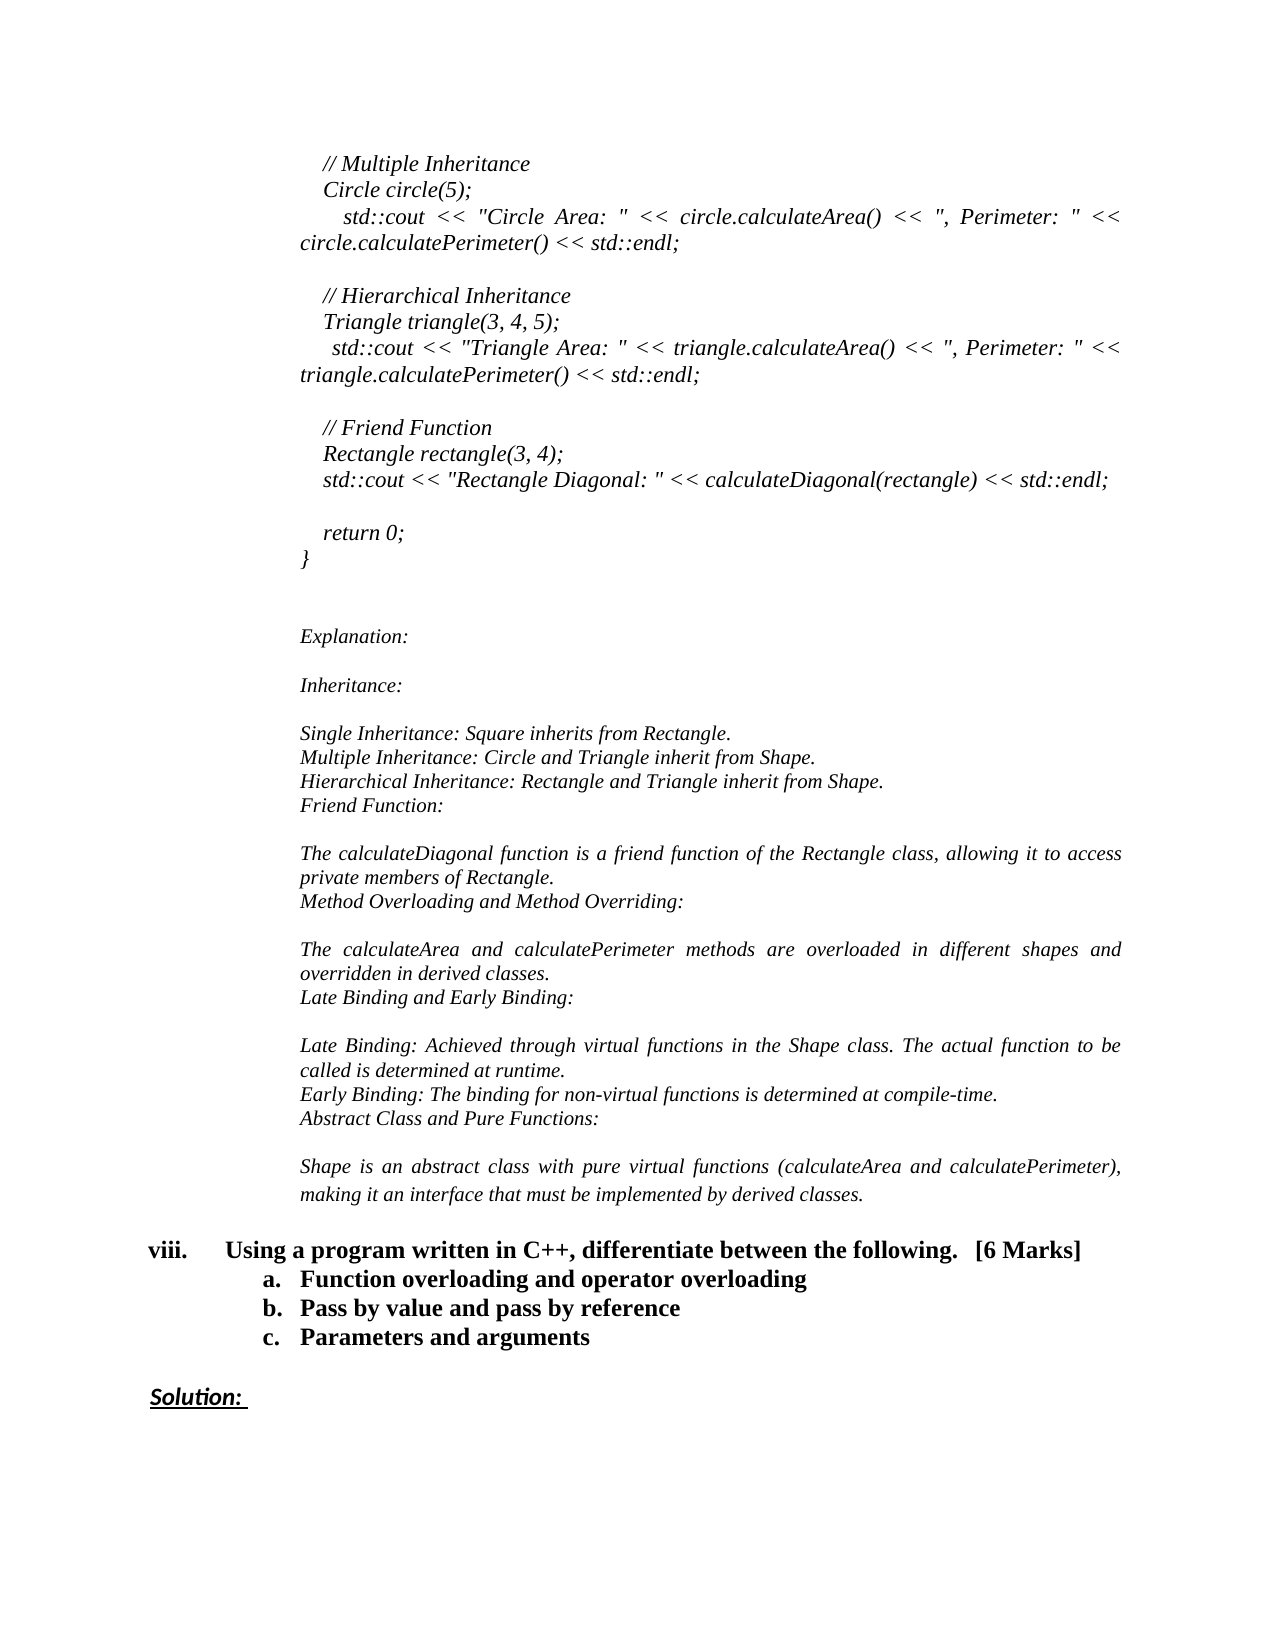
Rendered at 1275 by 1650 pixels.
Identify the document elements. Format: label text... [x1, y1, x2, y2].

text Method Overloading and Method Overriding: [300, 889, 1125, 913]
list Pass by value and pass by reference [262, 1293, 1125, 1322]
text The calculateDiagonal function is a friend function of the Rectangle class, allowing it to access private members of Rectangle. [300, 841, 1125, 889]
text // Multiple Inheritance [300, 150, 1125, 176]
text Early Binding: The binding for non-virtual functions is determined at compile-time. [300, 1082, 1125, 1106]
text Circle circle(5); [300, 176, 1125, 203]
text Abstract Class and Pure Functions: [300, 1106, 1125, 1130]
text std::cout << "Circle Area: " << circle.calculateArea() << ", Perimeter: " << circle.calculatePerimeter() << std::endl; [300, 203, 1125, 255]
text Triangle triangle(3, 4, 5); [300, 308, 1125, 334]
text std::cout << "Triangle Area: " << triangle.calculateArea() << ", Perimeter: " << triangle.calculatePerimeter() << std::endl; [300, 334, 1125, 387]
text Single Inheritance: Square inherits from Rectangle. [300, 721, 1125, 745]
list Function overloading and operator overloading [262, 1264, 1125, 1293]
text The calculateArea and calculatePerimeter methods are overloaded in different shapes and overridden in derived classes. [300, 937, 1125, 985]
text Inheritance: [300, 672, 1125, 697]
text // Friend Function [300, 413, 1125, 440]
text Late Binding: Achieved through virtual functions in the Shape class. The actual function to be called is determined at runtime. [300, 1033, 1125, 1082]
text std::cout << "Rectangle Diagonal: " << calculateDiagonal(rectangle) << std::endl; [300, 466, 1125, 493]
list Using a program written in C++, differentiate between the following. [6 Marks] [187, 1235, 1125, 1264]
text Shape is an abstract class with pure virtual functions (calculateArea and calculatePerimeter), making it an interface that must be implemented by derived classes. [300, 1154, 1125, 1207]
text Hierarchical Inheritance: Rectangle and Triangle inherit from Shape. [300, 769, 1125, 793]
text Friend Function: [300, 793, 1125, 817]
text Multiple Inheritance: Circle and Triangle inherit from Shape. [300, 745, 1125, 769]
text // Hierarchical Inheritance [300, 282, 1125, 308]
text } [300, 545, 1125, 572]
text Late Binding and Early Binding: [300, 985, 1125, 1009]
text return 0; [300, 519, 1125, 545]
text Rectangle rectangle(3, 4); [300, 440, 1125, 466]
text Explanation: [300, 624, 1125, 648]
text Solution: [150, 1381, 1125, 1411]
list Parameters and arguments [262, 1322, 1125, 1350]
